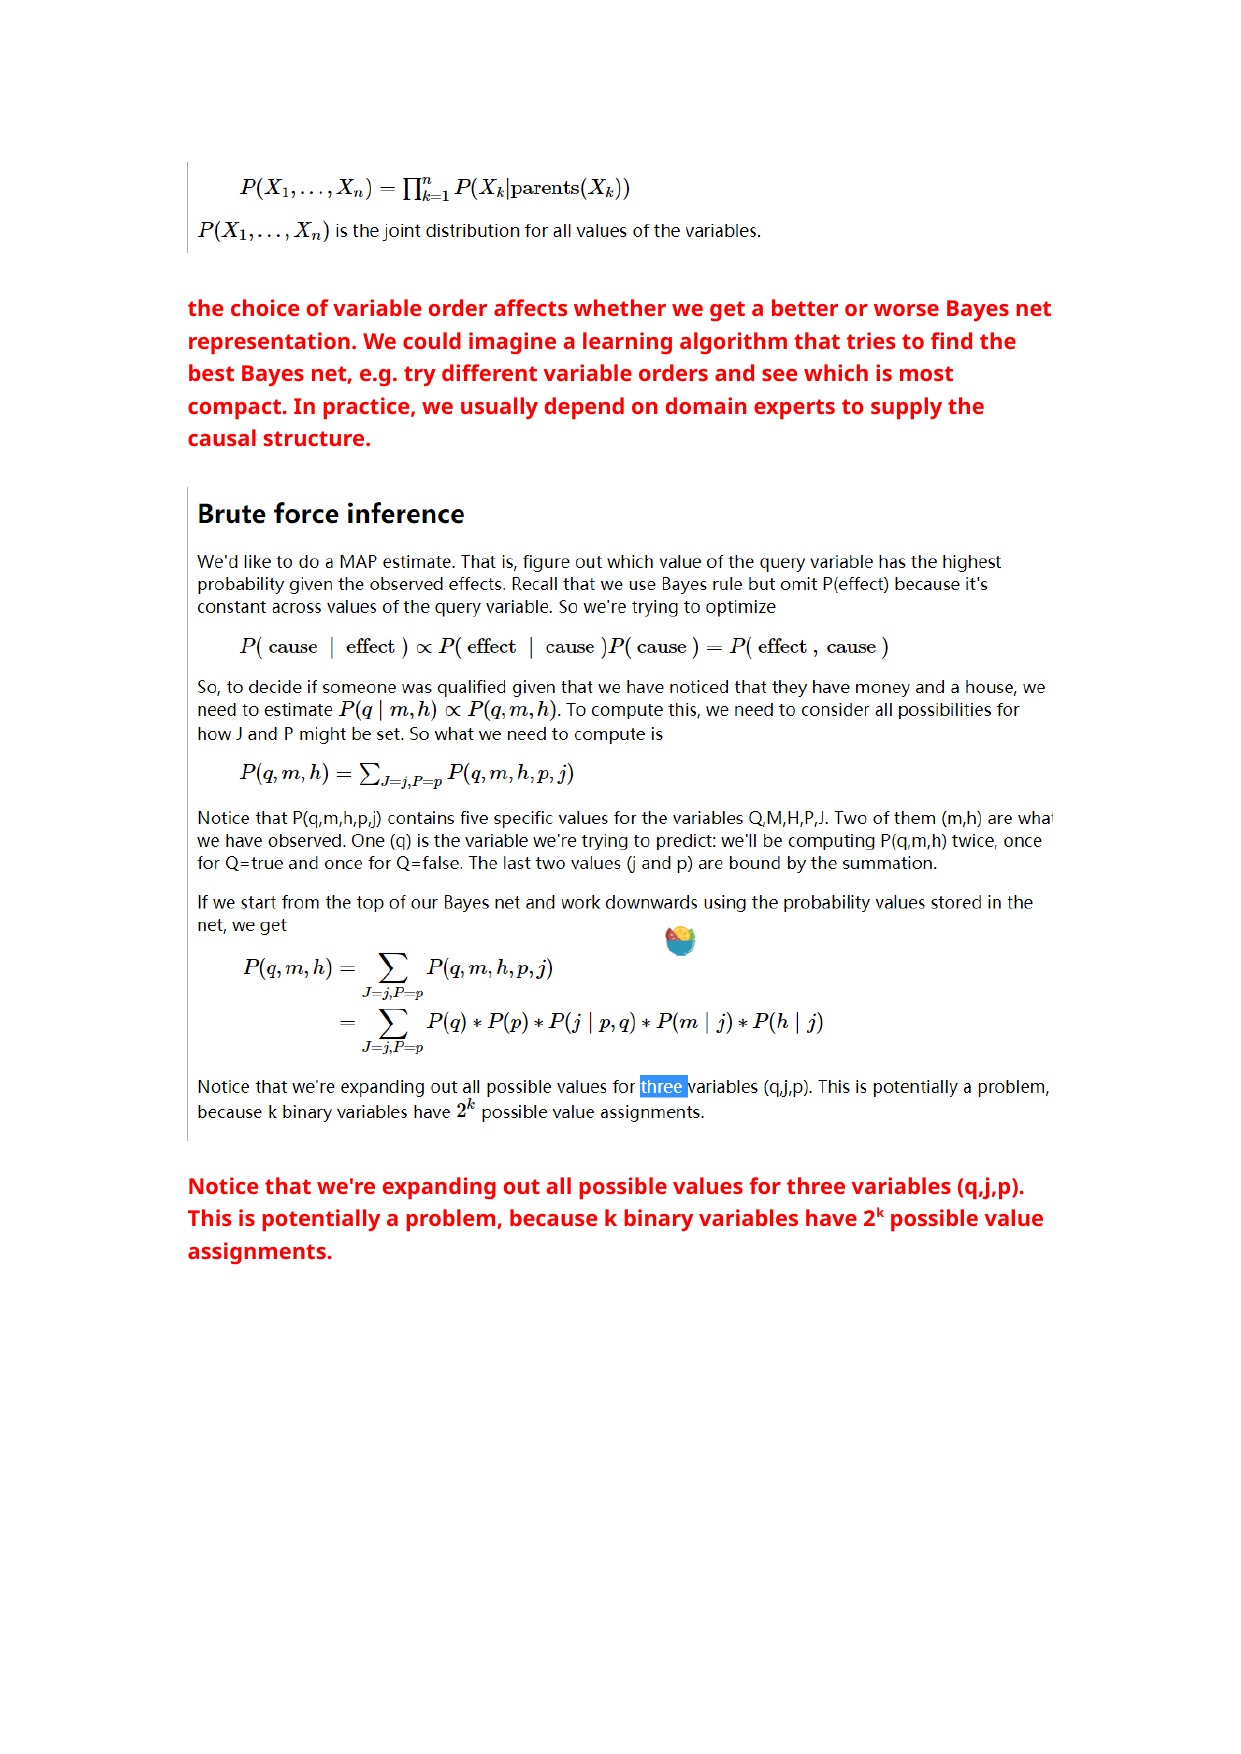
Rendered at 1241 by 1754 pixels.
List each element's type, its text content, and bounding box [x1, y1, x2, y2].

text the choice of variable order affects whether we get a better or worse Bayes net representation. We could imagine a learning algorithm that tries to find the best Bayes net, e.g. try different variable orders and see which is most compact. In practice, we usually depend on domain experts to supply the causal structure. [187, 292, 1053, 454]
picture [187, 162, 1053, 253]
text Notice that we're expanding out all possible values for three variables (q,j,p). This is potentially a problem, because k binary variables have 2k possible value assignments. [187, 1169, 1053, 1267]
picture [187, 487, 1053, 1141]
